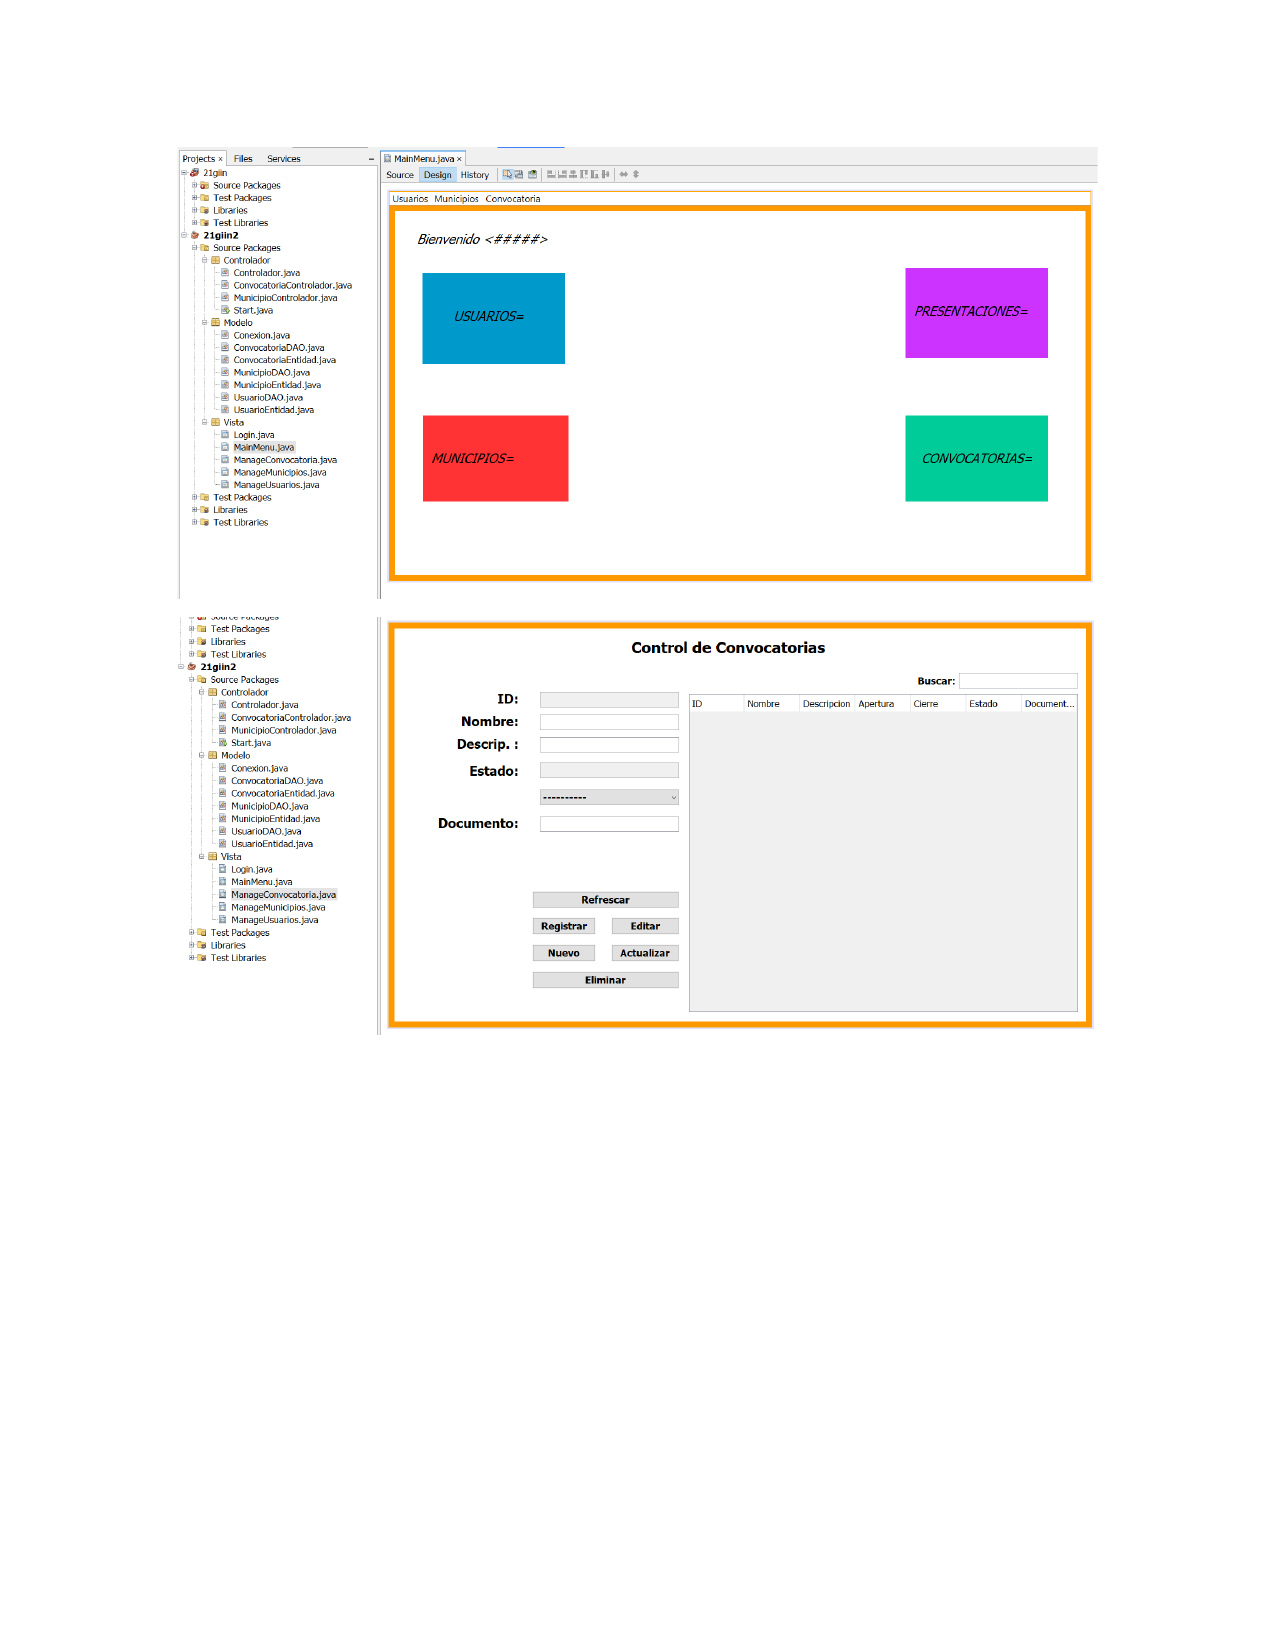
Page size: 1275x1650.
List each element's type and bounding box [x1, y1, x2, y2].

picture [177, 617, 1098, 1035]
picture [177, 147, 1098, 599]
